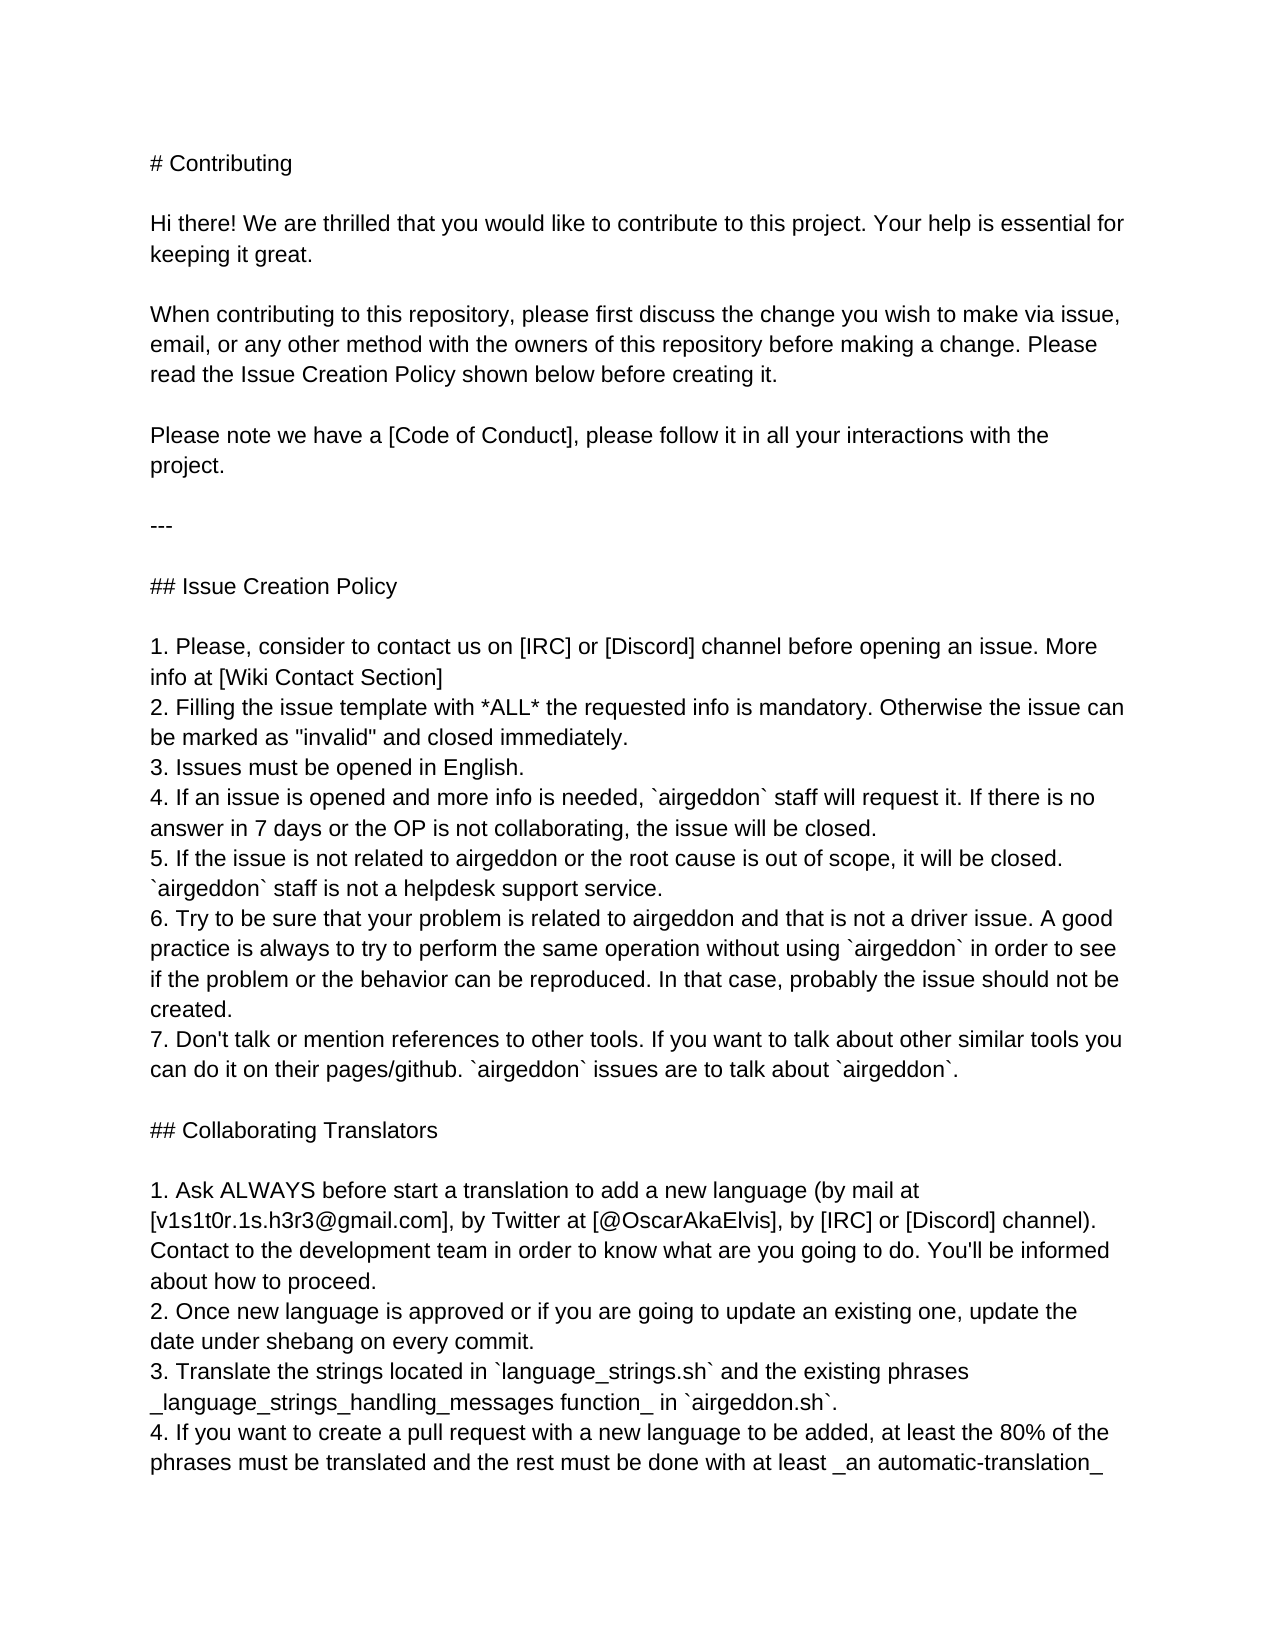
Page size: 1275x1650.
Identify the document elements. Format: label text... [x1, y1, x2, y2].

text Hi there! We are thrilled that you would like to contribute to this project. Your help is essential for keeping it great. [150, 210, 1125, 267]
text 7. Don't talk or mention references to other tools. If you want to talk about other similar tools you can do it on their pages/github. `airgeddon` issues are to talk about `airgeddon`. [150, 1026, 1125, 1083]
text 3. Issues must be opened in English. [150, 754, 1125, 781]
text 6. Try to be sure that your problem is related to airgeddon and that is not a driver issue. A good practice is always to try to perform the same operation without using `airgeddon` in order to see if the problem or the behavior can be reproduced. In that case, probably the issue should not be created. [150, 905, 1125, 1022]
text email, or any other method with the owners of this repository before making a change. Please read the Issue Creation Policy shown below before creating it. [150, 331, 1125, 388]
text 4. If an issue is opened and more info is needed, `airgeddon` staff will request it. If there is no answer in 7 days or the OP is not collaborating, the issue will be closed. [150, 784, 1125, 841]
text ## Collaborating Translators [150, 1117, 1125, 1143]
text --- [150, 512, 1125, 539]
text 2. Once new language is approved or if you are going to update an existing one, update the date under shebang on every commit. [150, 1298, 1125, 1354]
text ## Issue Creation Policy [150, 573, 1125, 599]
text 1. Please, consider to contact us on [IRC] or [Discord] channel before opening an issue. More info at [Wiki Contact Section] [150, 633, 1125, 690]
text 5. If the issue is not related to airgeddon or the root cause is out of scope, it will be closed. `airgeddon` staff is not a helpdesk support service. [150, 845, 1125, 901]
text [150, 1419, 1125, 1475]
text 3. Translate the strings located in `language_strings.sh` and the existing phrases _language_strings_handling_messages function_ in `airgeddon.sh`. [150, 1358, 1125, 1415]
text 2. Filling the issue template with *ALL* the requested info is mandatory. Otherwise the issue can be marked as "invalid" and closed immediately. [150, 694, 1125, 750]
text # Contributing [150, 150, 1125, 176]
text 1. Ask ALWAYS before start a translation to add a new language (by mail at [v1s1t0r.1s.h3r3@gmail.com], by Twitter at [@OscarAkaElvis], by [IRC] or [Discord] channel). Contact to the development team in order to know what are you going to do. You'll be informed about how to proceed. [150, 1177, 1125, 1294]
text Please note we have a [Code of Conduct], please follow it in all your interactions with the project. [150, 422, 1125, 478]
text When contributing to this repository, please first discuss the change you wish to make via issue, [150, 301, 1125, 327]
